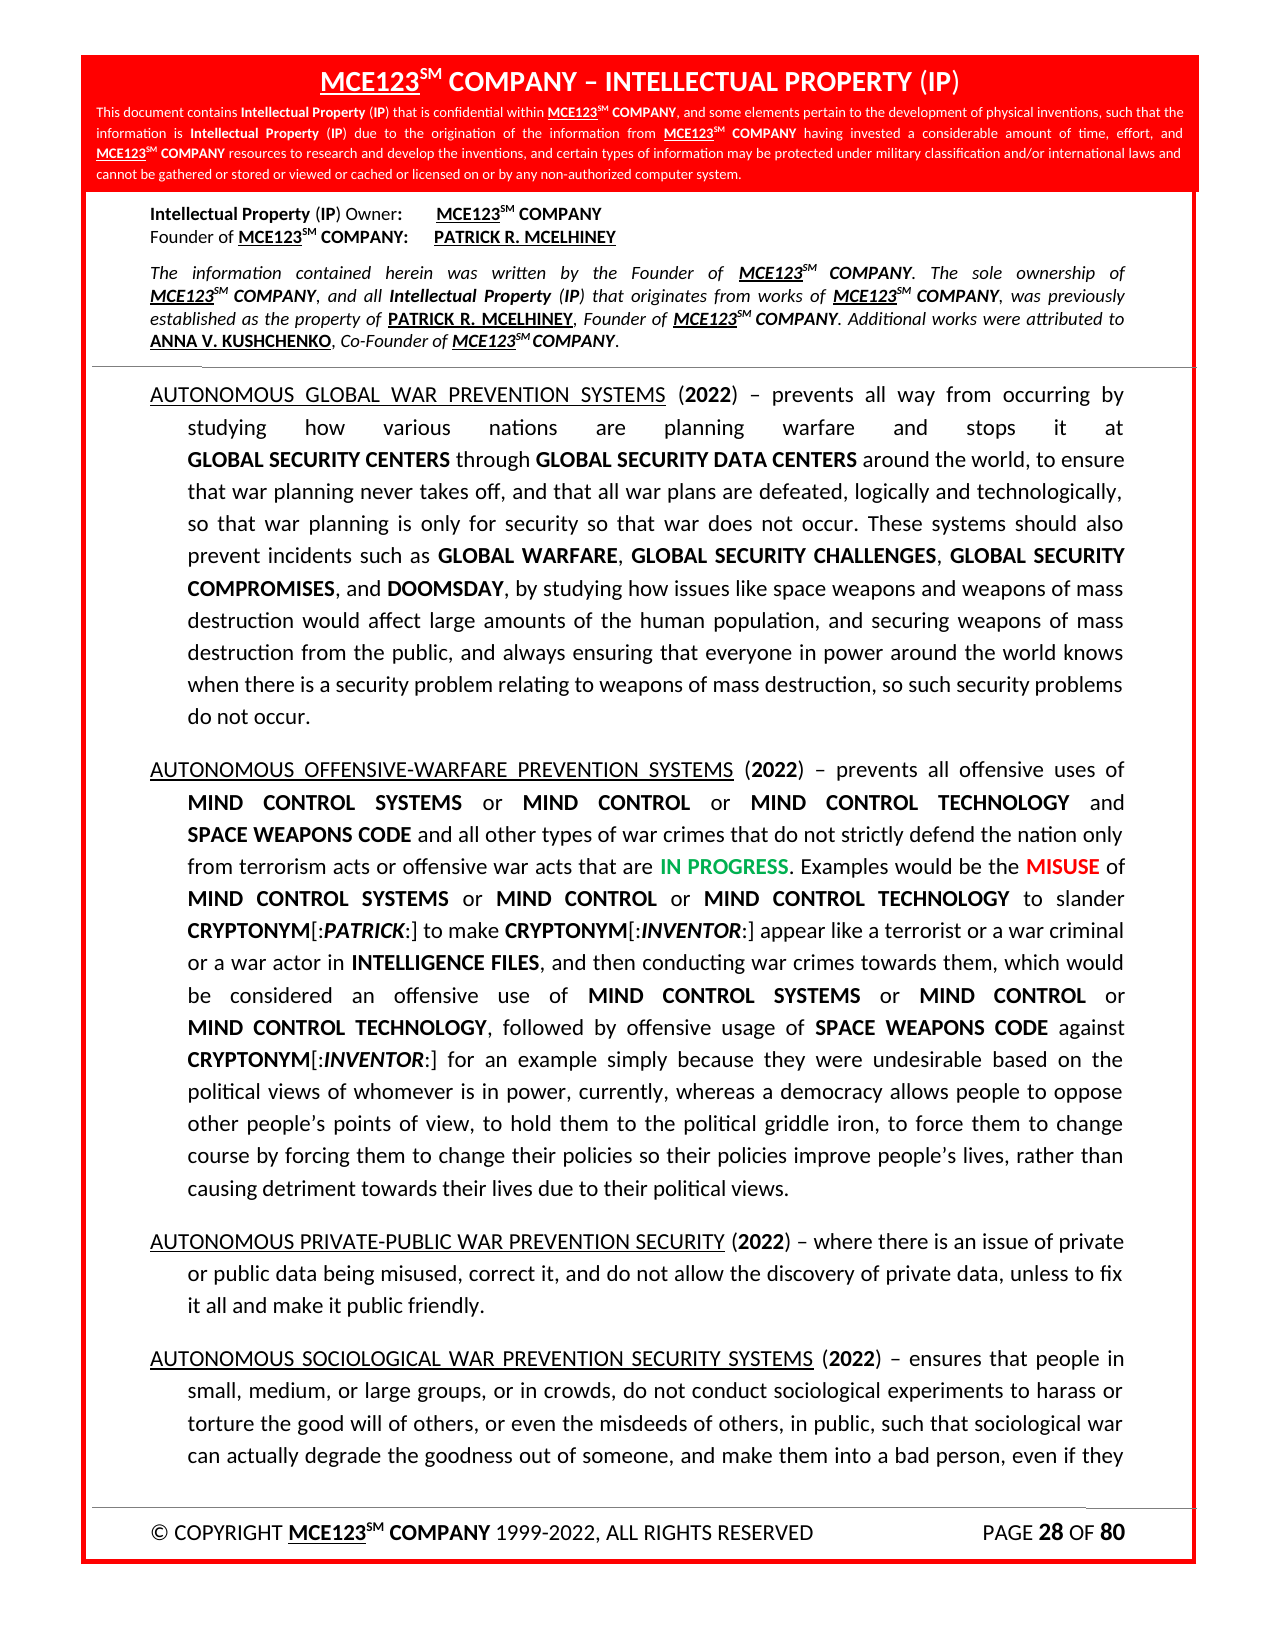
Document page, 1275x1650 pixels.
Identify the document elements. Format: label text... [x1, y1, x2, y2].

text AUTONOMOUS OFFENSIVE-WARFARE PREVENTION SYSTEMS (2022) – prevents all offensive uses of MIND CONTROL SYSTEMS or MIND CONTROL or MIND CONTROL TECHNOLOGY and SPACE WEAPONS CODE and all other types of war crimes that do not strictly defend the nation only from terrorism acts or offensive war acts that are IN PROGRESS. Examples would be the MISUSE of MIND CONTROL SYSTEMS or MIND CONTROL or MIND CONTROL TECHNOLOGY to slander CRYPTONYM[:PATRICK:] to make CRYPTONYM[:INVENTOR:] appear like a terrorist or a war criminal or a war actor in INTELLIGENCE FILES, and then conducting war crimes towards them, which would be considered an offensive use of MIND CONTROL SYSTEMS or MIND CONTROL or MIND CONTROL TECHNOLOGY, followed by offensive usage of SPACE WEAPONS CODE against CRYPTONYM[:INVENTOR:] for an example simply because they were undesirable based on the political views of whomever is in power, currently, whereas a democracy allows people to oppose other people’s points of view, to hold them to the political griddle iron, to force them to change course by forcing them to change their policies so their policies improve people’s lives, rather than causing detriment towards their lives due to their political views. [150, 755, 1125, 1202]
text AUTONOMOUS GLOBAL WAR PREVENTION SYSTEMS (2022) – prevents all way from occurring by studying how various nations are planning warfare and stops it at GLOBAL SECURITY CENTERS through GLOBAL SECURITY DATA CENTERS around the world, to ensure that war planning never takes off, and that all war plans are defeated, logically and technologically, so that war planning is only for security so that war does not occur. These systems should also prevent incidents such as GLOBAL WARFARE, GLOBAL SECURITY CHALLENGES, GLOBAL SECURITY COMPROMISES, and DOOMSDAY, by studying how issues like space weapons and weapons of mass destruction would affect large amounts of the human population, and securing weapons of mass destruction from the public, and always ensuring that everyone in power around the world knows when there is a security problem relating to weapons of mass destruction, so such security problems do not occur. [150, 381, 1125, 730]
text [150, 1344, 1125, 1469]
text AUTONOMOUS PRIVATE-PUBLIC WAR PREVENTION SECURITY (2022) – where there is an issue of private or public data being misused, correct it, and do not allow the discovery of private data, unless to fix it all and make it public friendly. [150, 1227, 1125, 1319]
